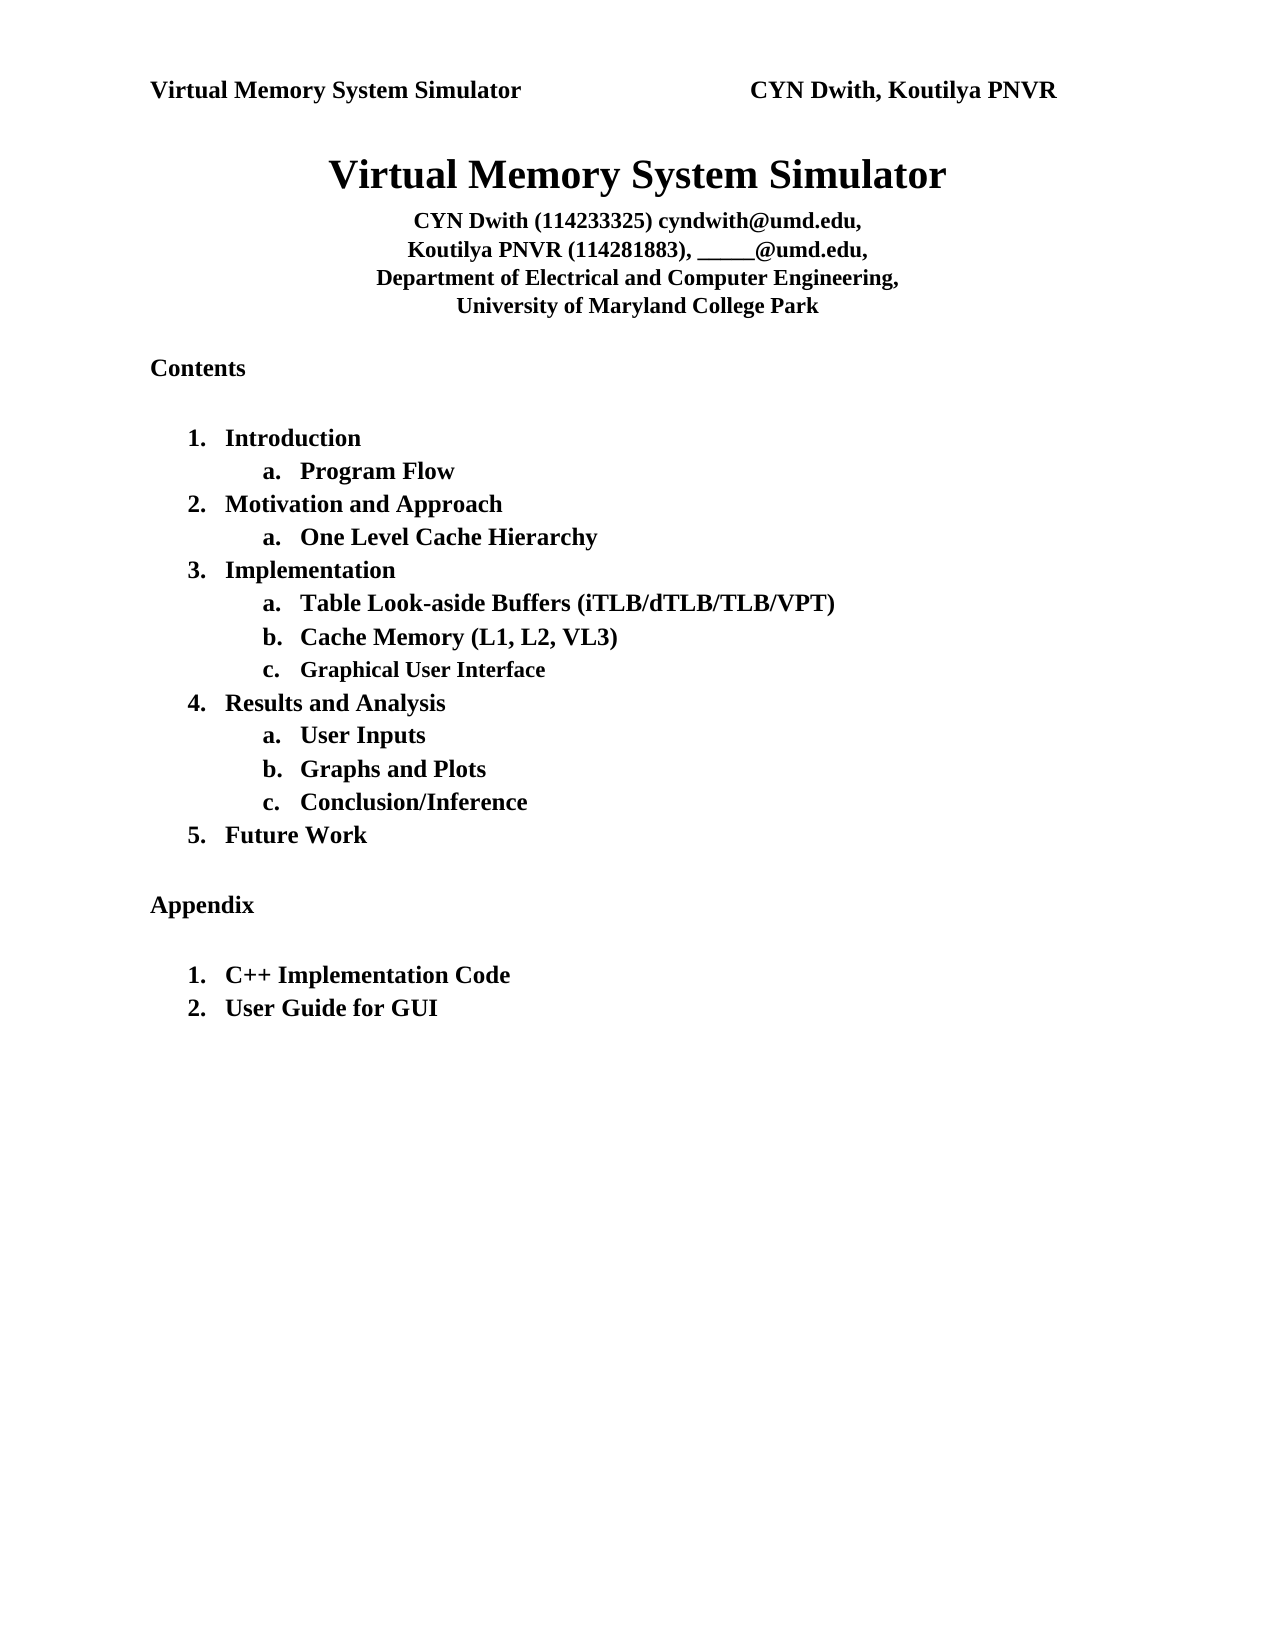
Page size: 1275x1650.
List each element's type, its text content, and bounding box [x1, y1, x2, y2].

list One Level Cache Hierarchy [262, 522, 1125, 551]
list C++ Implementation Code [187, 960, 1125, 989]
text Koutilya PNVR (114281883), _____@umd.edu, [150, 236, 1125, 262]
list Introduction [187, 423, 1125, 452]
list Conclusion/Inference [262, 787, 1125, 815]
text Appendix [150, 890, 1125, 919]
list Motivation and Approach [187, 489, 1125, 518]
list Program Flow [262, 456, 1125, 485]
text Department of Electrical and Computer Engineering, [150, 264, 1125, 290]
list Graphical User Interface [262, 654, 1125, 683]
list Future Work [187, 820, 1125, 848]
list Graphs and Plots [262, 754, 1125, 782]
list Implementation [187, 556, 1125, 584]
list User Inputs [262, 721, 1125, 749]
text Virtual Memory System Simulator [150, 150, 1125, 198]
list User Guide for GUI [187, 993, 1125, 1022]
list Table Look-aside Buffers (iTLB/dTLB/TLB/VPT) [262, 588, 1125, 617]
text University of Maryland College Park [150, 292, 1125, 319]
list Cache Memory (L1, L2, VL3) [262, 622, 1125, 650]
text Contents [150, 353, 1125, 382]
text CYN Dwith (114233325) cyndwith@umd.edu, [150, 207, 1125, 233]
list Results and Analysis [187, 688, 1125, 716]
